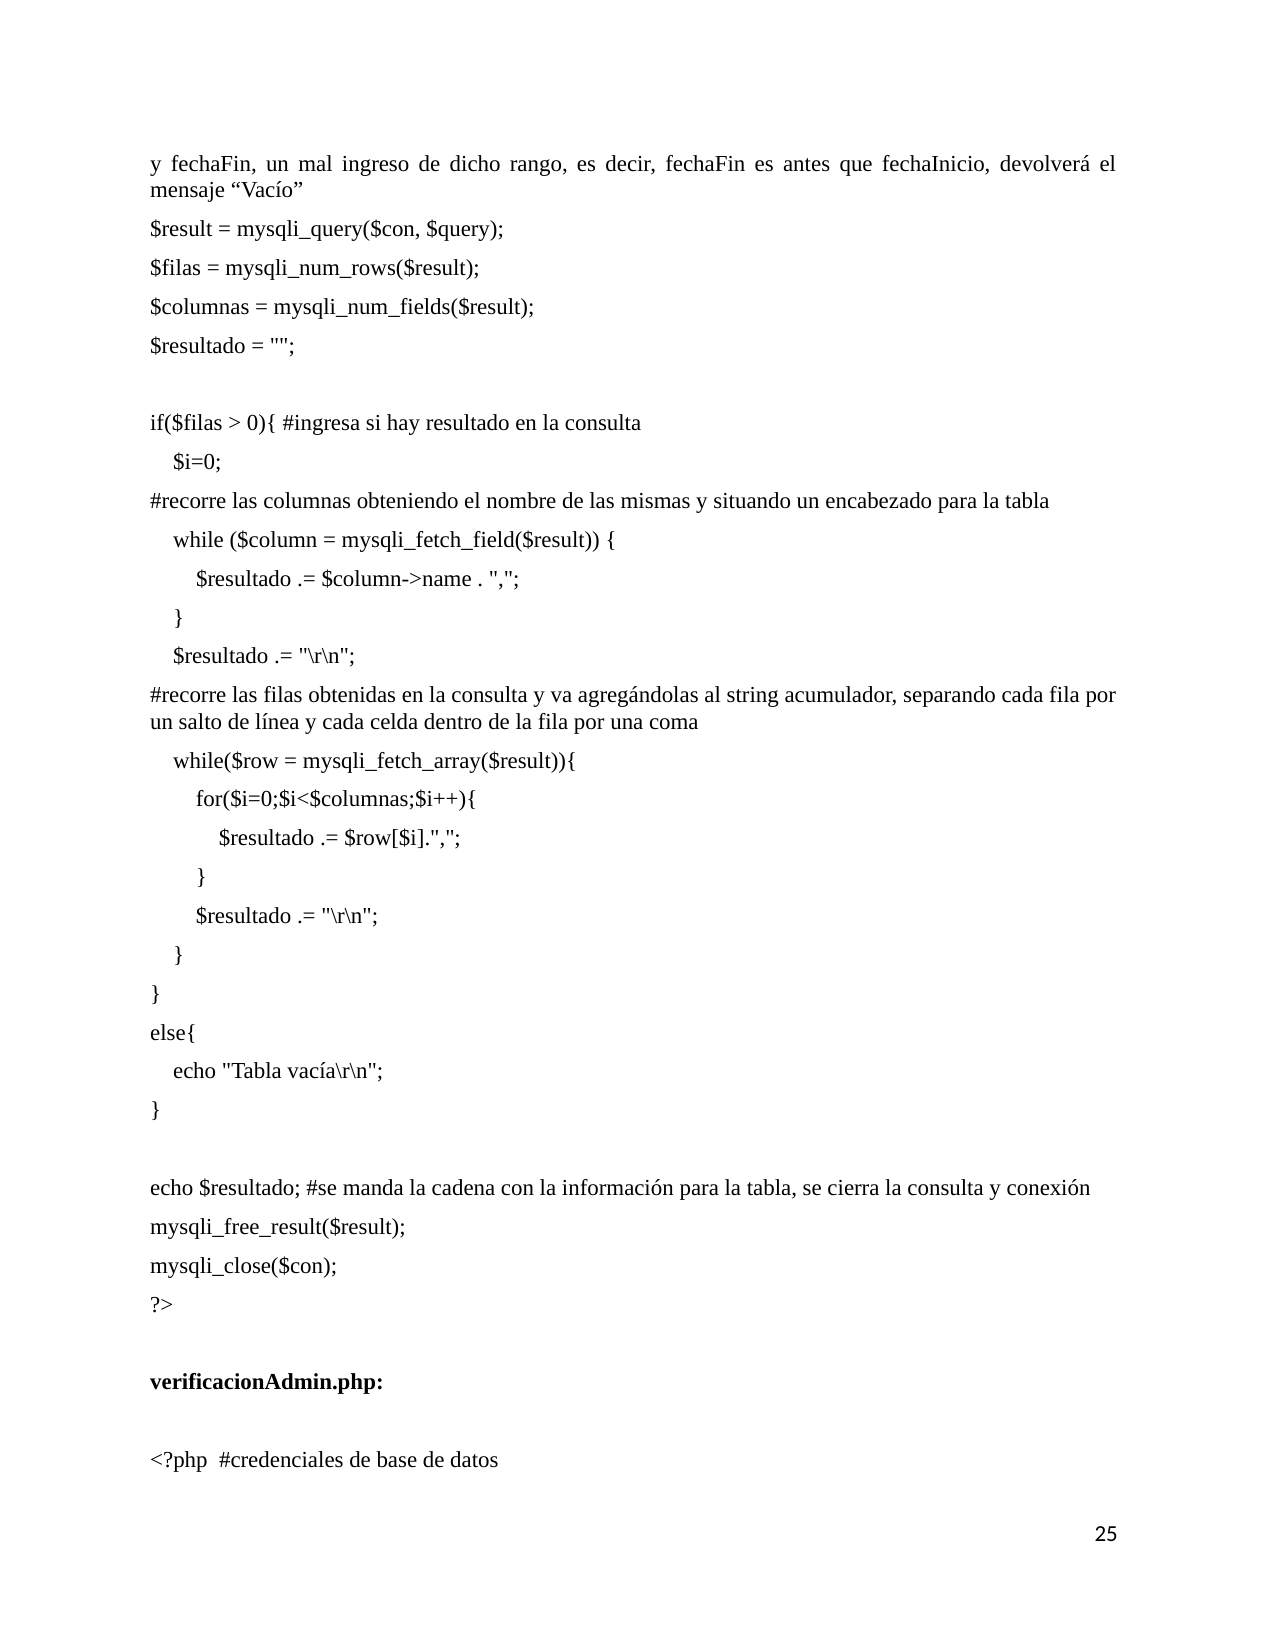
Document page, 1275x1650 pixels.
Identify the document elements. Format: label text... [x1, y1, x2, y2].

text $resultado = ""; [150, 332, 1117, 358]
text if($filas > 0){ #ingresa si hay resultado en la consulta [150, 409, 1117, 436]
text $resultado .= $column->name . ","; [150, 565, 1117, 591]
text $i=0; [150, 448, 1117, 475]
text while ($column = mysqli_fetch_field($result)) { [150, 526, 1117, 552]
text $resultado .= "\r\n"; [150, 902, 1117, 928]
text verificacionAdmin.php: [150, 1368, 1117, 1395]
text #recorre las filas obtenidas en la consulta y va agregándolas al string acumulador, separando cada fila por un salto de línea y cada celda dentro de la fila por una coma [150, 681, 1117, 734]
text } [150, 980, 1117, 1006]
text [150, 150, 1117, 203]
text $resultado .= "\r\n"; [150, 643, 1117, 669]
text echo "Tabla vacía\r\n"; [150, 1057, 1117, 1084]
text echo $resultado; #se manda la cadena con la información para la tabla, se cierra la consulta y conexión [150, 1174, 1117, 1200]
text } [150, 1096, 1117, 1123]
text $result = mysqli_query($con, $query); [150, 215, 1117, 242]
text for($i=0;$i<$columnas;$i++){ [150, 786, 1117, 812]
text $resultado .= $row[$i].","; [150, 824, 1117, 851]
text while($row = mysqli_fetch_array($result)){ [150, 747, 1117, 773]
text $columnas = mysqli_num_fields($result); [150, 293, 1117, 319]
text <?php #credenciales de base de datos [150, 1446, 1117, 1472]
text } [150, 604, 1117, 630]
text } [150, 863, 1117, 889]
text mysqli_free_result($result); [150, 1213, 1117, 1239]
text else{ [150, 1019, 1117, 1045]
text #recorre las columnas obteniendo el nombre de las mismas y situando un encabezado para la tabla [150, 487, 1117, 513]
text ?> [150, 1291, 1117, 1317]
text mysqli_close($con); [150, 1252, 1117, 1278]
text } [150, 941, 1117, 967]
text $filas = mysqli_num_rows($result); [150, 254, 1117, 280]
